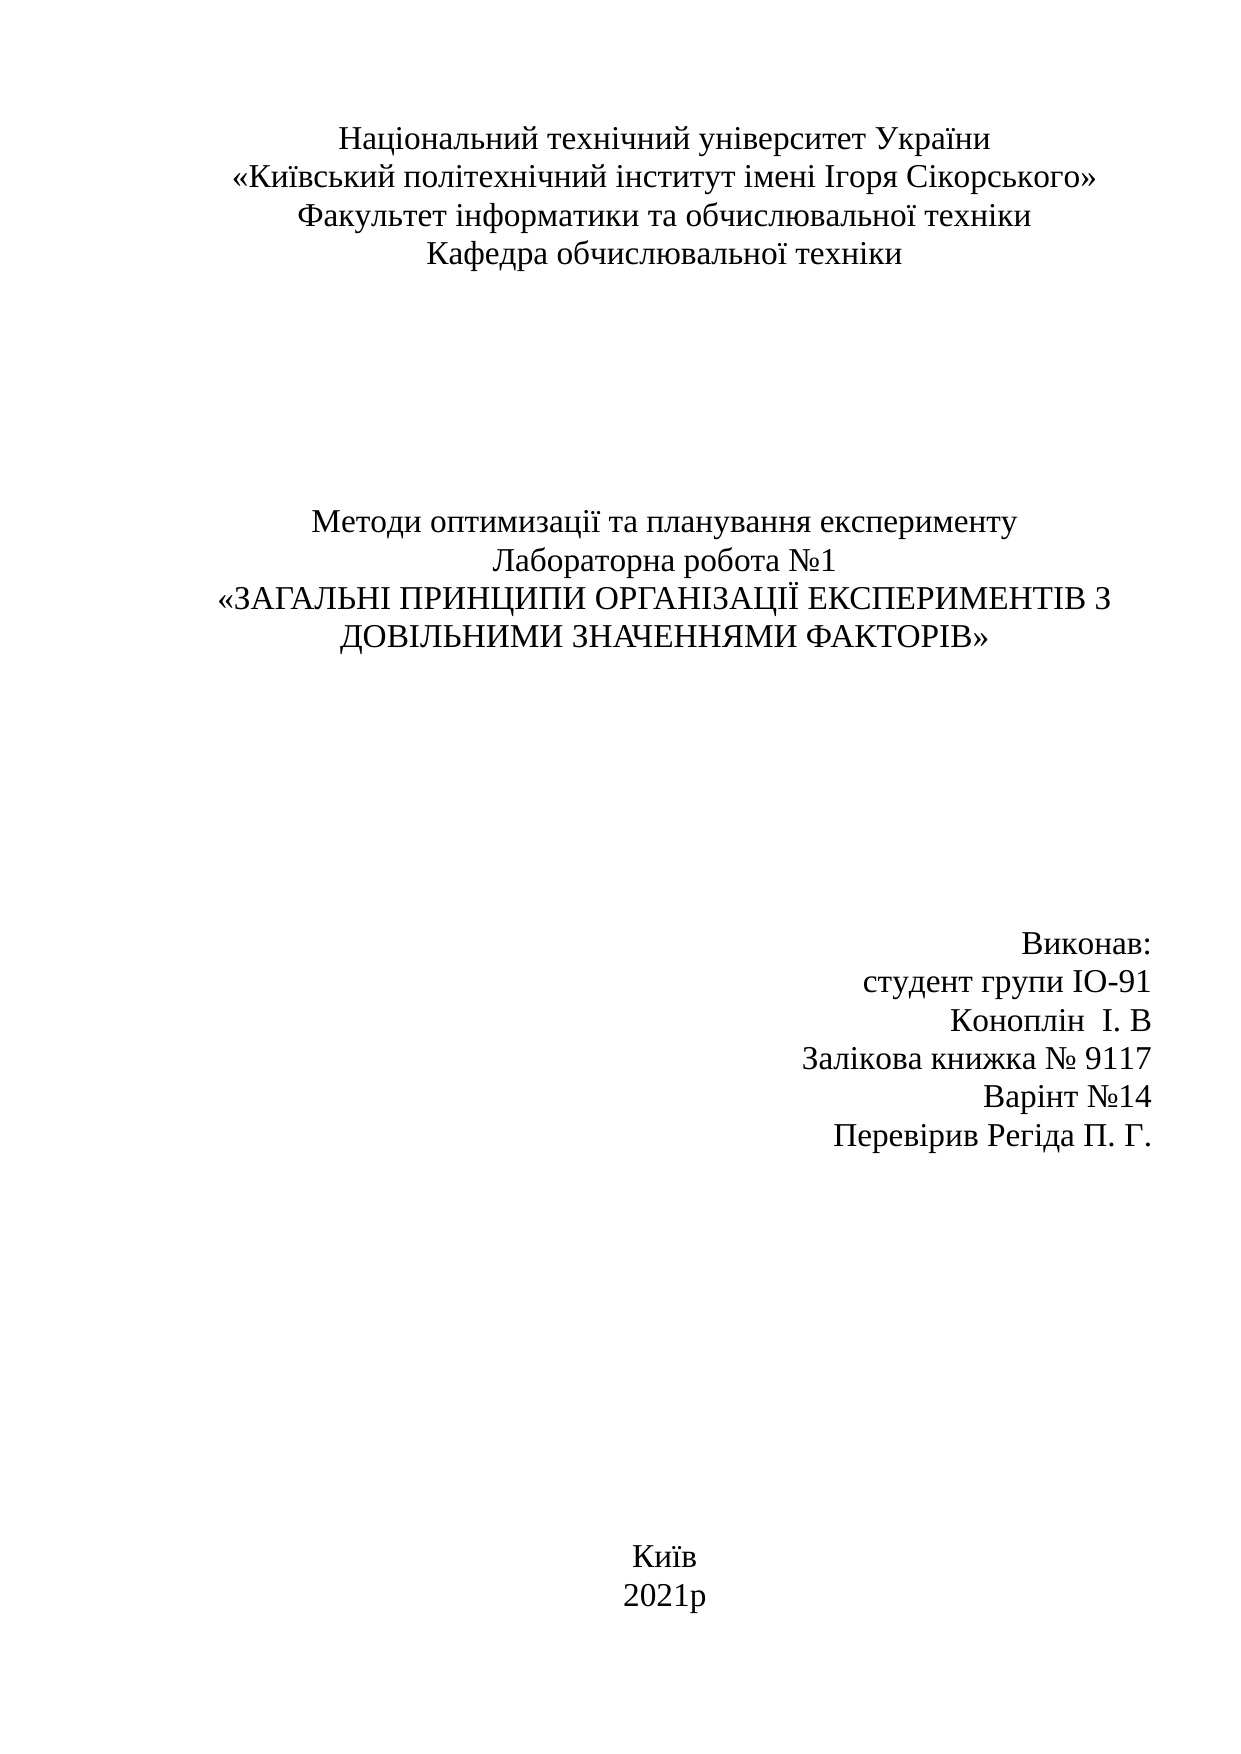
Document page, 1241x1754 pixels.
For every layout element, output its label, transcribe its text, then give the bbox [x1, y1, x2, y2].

text Варінт №14 [177, 1076, 1152, 1115]
text Виконав: [177, 923, 1152, 961]
text студент групи ІО-91 [177, 961, 1152, 1000]
text Методи оптимизації та планування експерименту [177, 501, 1152, 540]
subtitle «ЗАГАЛЬНІ ПРИНЦИПИ ОРГАНІЗАЦІЇ ЕКСПЕРИМЕНТІВ З ДОВІЛЬНИМИ ЗНАЧЕННЯМИ ФАКТОРІВ» [177, 578, 1152, 655]
text Факультет інформатики та обчислювальної техніки [177, 195, 1152, 233]
text Залікова книжка № 9117 [177, 1038, 1152, 1076]
text Перевірив Регіда П. Г. [177, 1115, 1152, 1153]
text Національний технічний університет України [177, 118, 1152, 156]
text Лабораторна робота №1 [177, 540, 1152, 578]
text Київ [177, 1536, 1152, 1575]
text Коноплін І. В [177, 1000, 1152, 1038]
text 2021р [177, 1575, 1152, 1613]
text Кафедра обчислювальної техніки [177, 233, 1152, 271]
text «Київський політехнічний інститут імені Ігоря Сікорського» [177, 156, 1152, 195]
